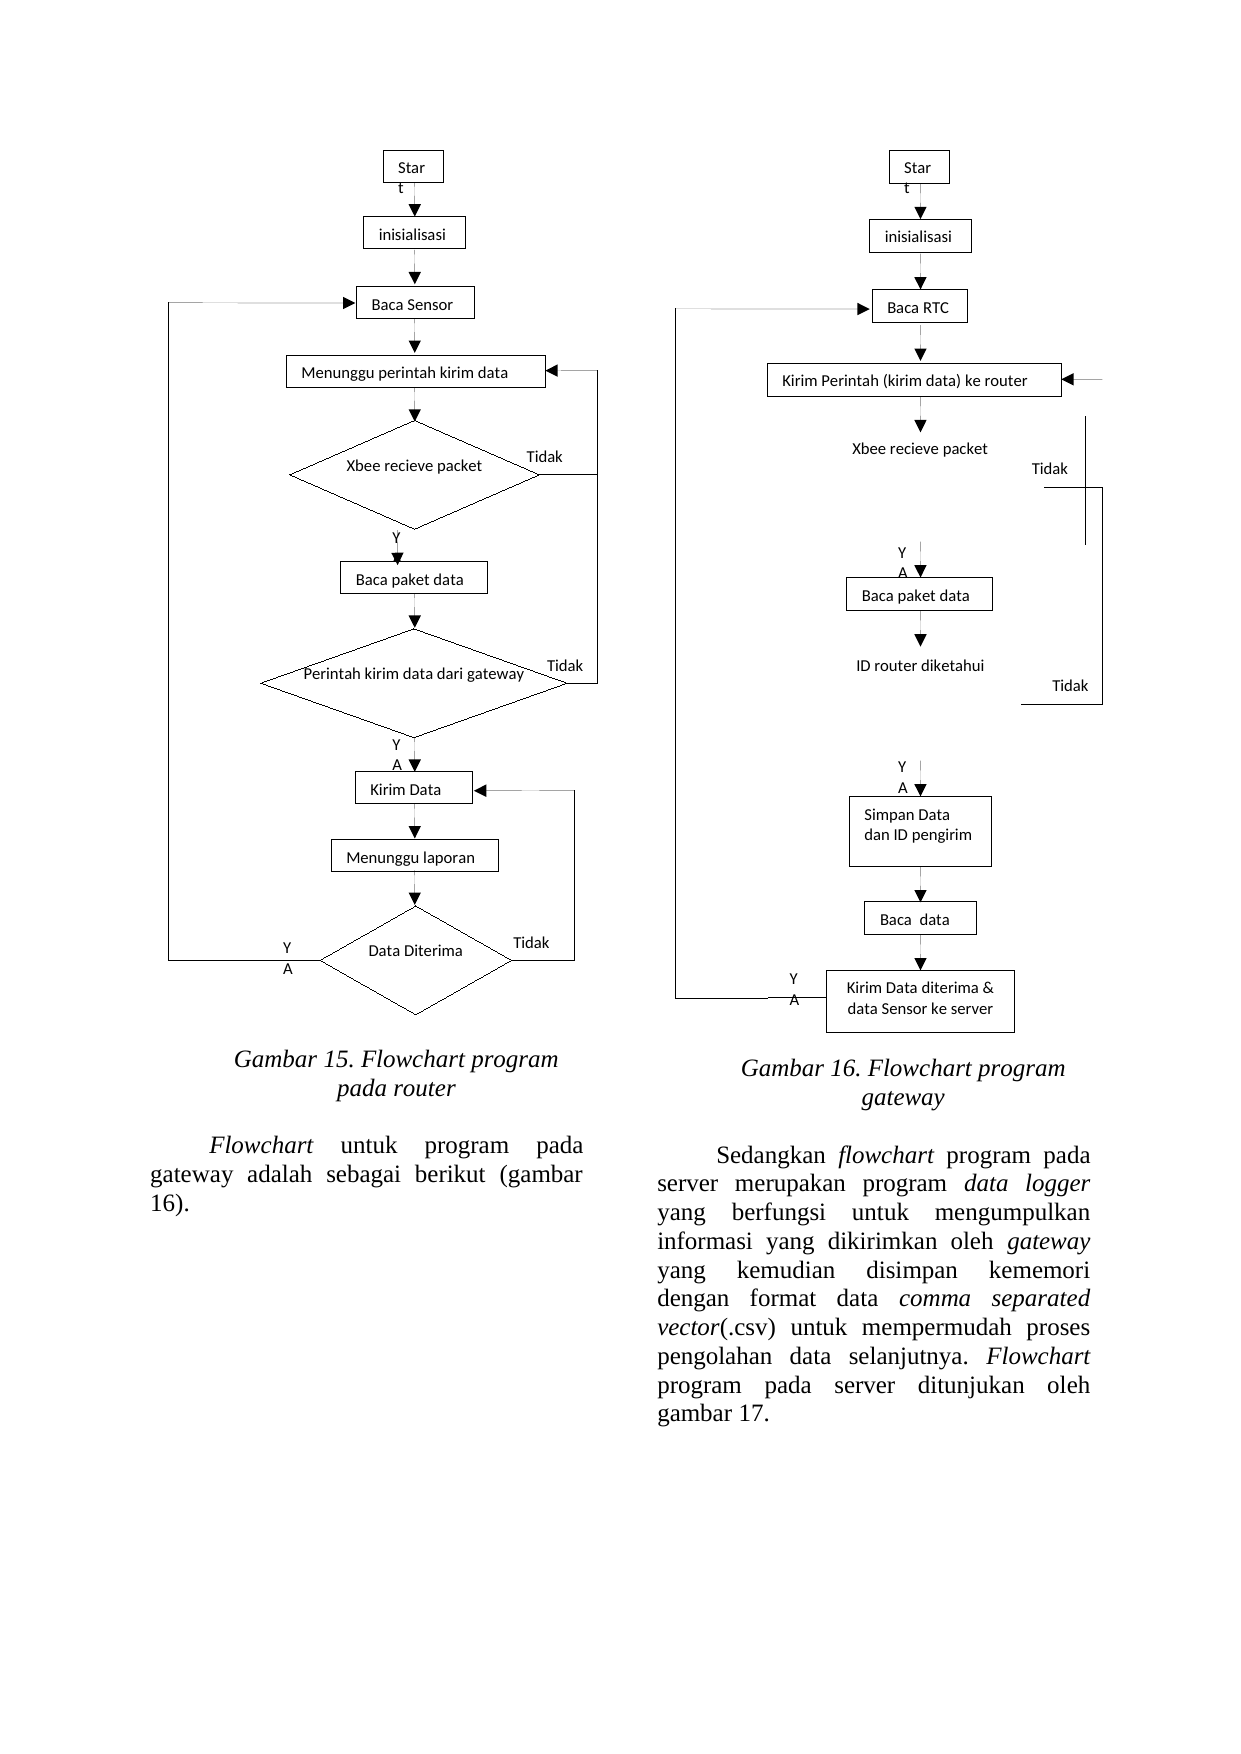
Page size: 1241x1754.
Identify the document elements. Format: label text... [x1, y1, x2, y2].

list Gambar 15. Flowchart program pada router [209, 1044, 583, 1101]
text Sedangkan flowchart program pada server merupakan program data logger yang berfungsi untuk mengumpulkan informasi yang dikirimkan oleh gateway yang kemudian disimpan kememori dengan format data comma separated vector(.csv) untuk mempermudah proses pengolahan data selanjutnya. Flowchart program pada server ditunjukan oleh gambar 17. [657, 1140, 1090, 1427]
list Gambar 16. Flowchart program gateway [716, 1053, 1090, 1111]
text Flowchart untuk program pada gateway adalah sebagai berikut (gambar 16). [150, 1131, 583, 1217]
